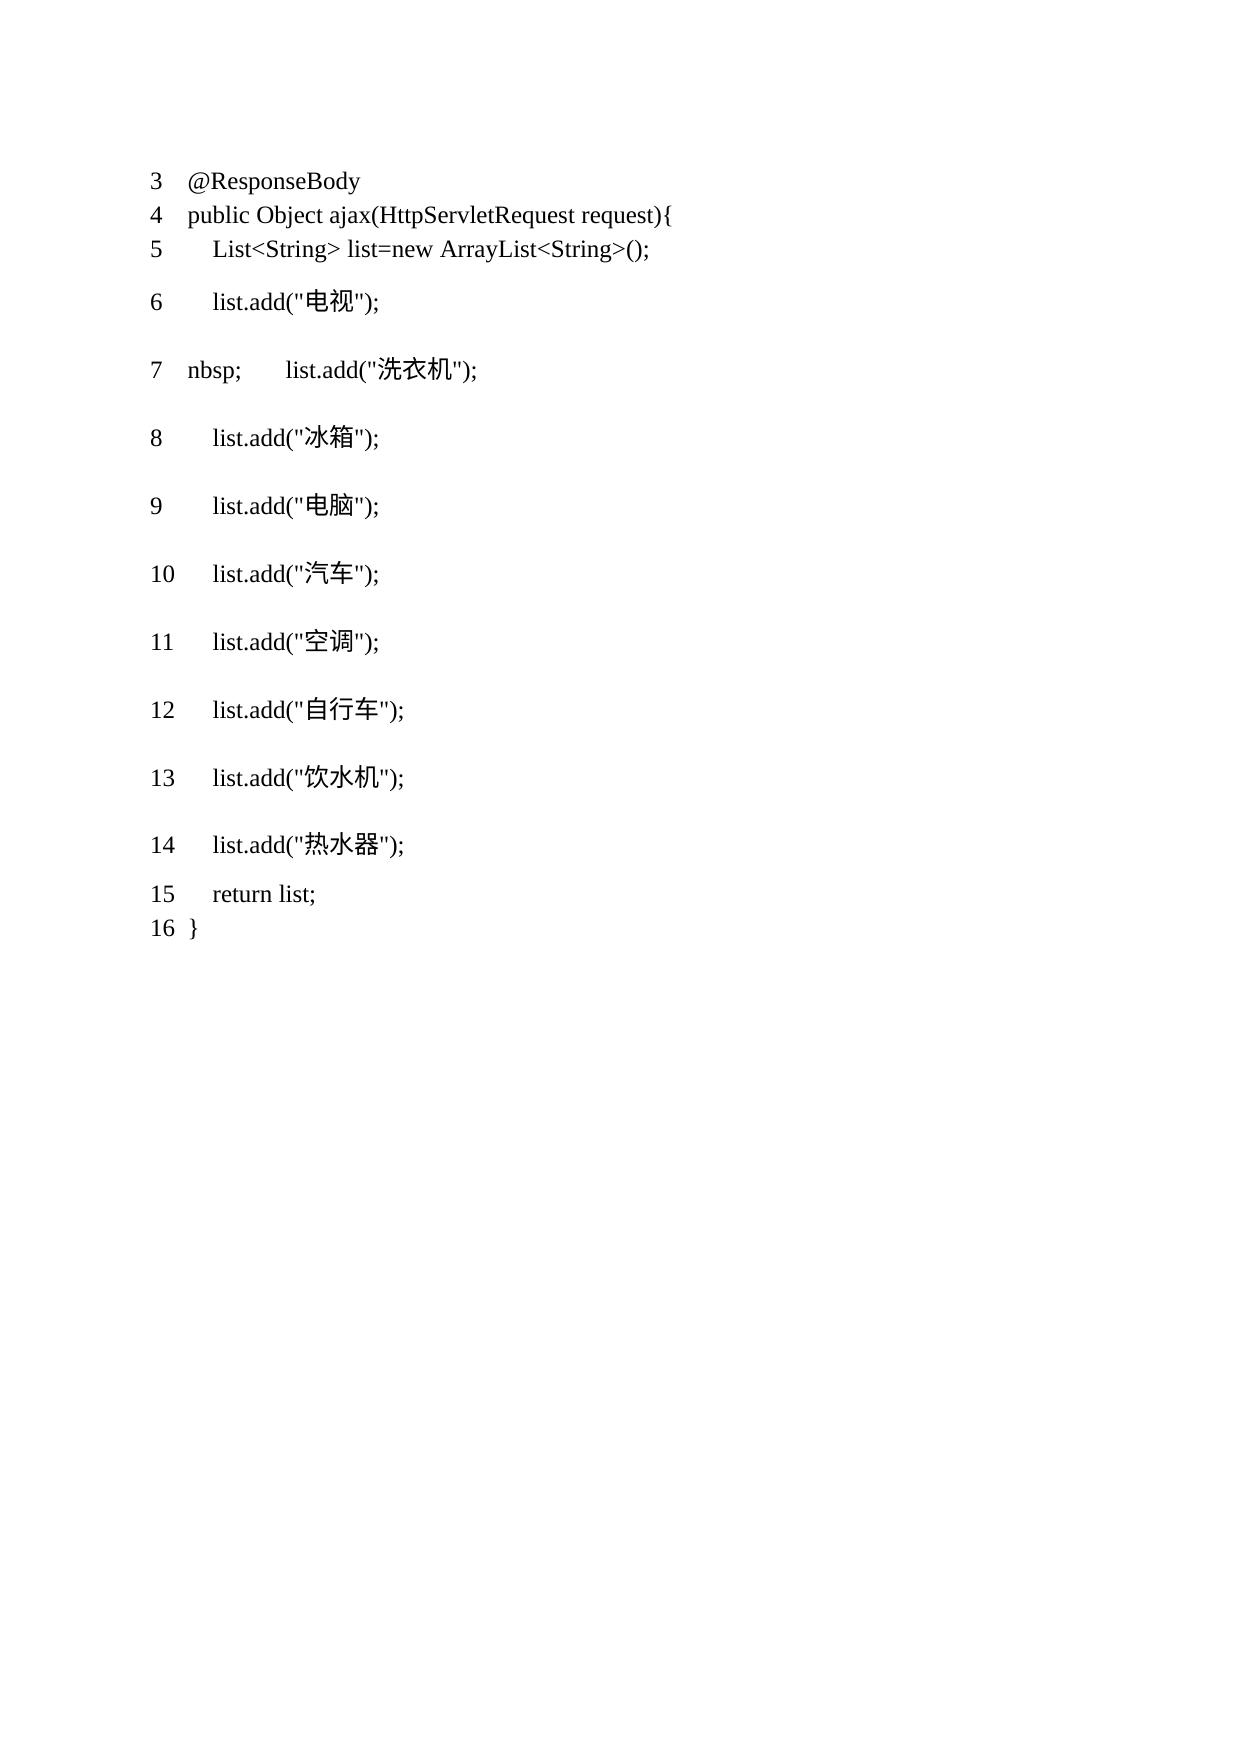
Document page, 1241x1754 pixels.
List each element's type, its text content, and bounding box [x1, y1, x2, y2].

list list.add("电脑"); [150, 469, 1128, 537]
list list.add("空调"); [150, 605, 1128, 673]
list list.add("汽车"); [150, 537, 1128, 605]
list list.add("饮水机"); [150, 741, 1128, 809]
list public Object ajax(HttpServletRequest request){ [150, 198, 1128, 232]
list } [150, 911, 1128, 945]
list list.add("自行车"); [150, 673, 1128, 741]
list list.add("冰箱"); [150, 402, 1128, 469]
list return list; [150, 877, 1128, 911]
list List<String> list=new ArrayList<String>(); [150, 232, 1128, 266]
list list.add("热水器"); [150, 809, 1128, 877]
list @ResponseBody [150, 164, 1128, 198]
list list.add("电视"); [150, 266, 1128, 334]
list nbsp; list.add("洗衣机"); [150, 334, 1128, 402]
